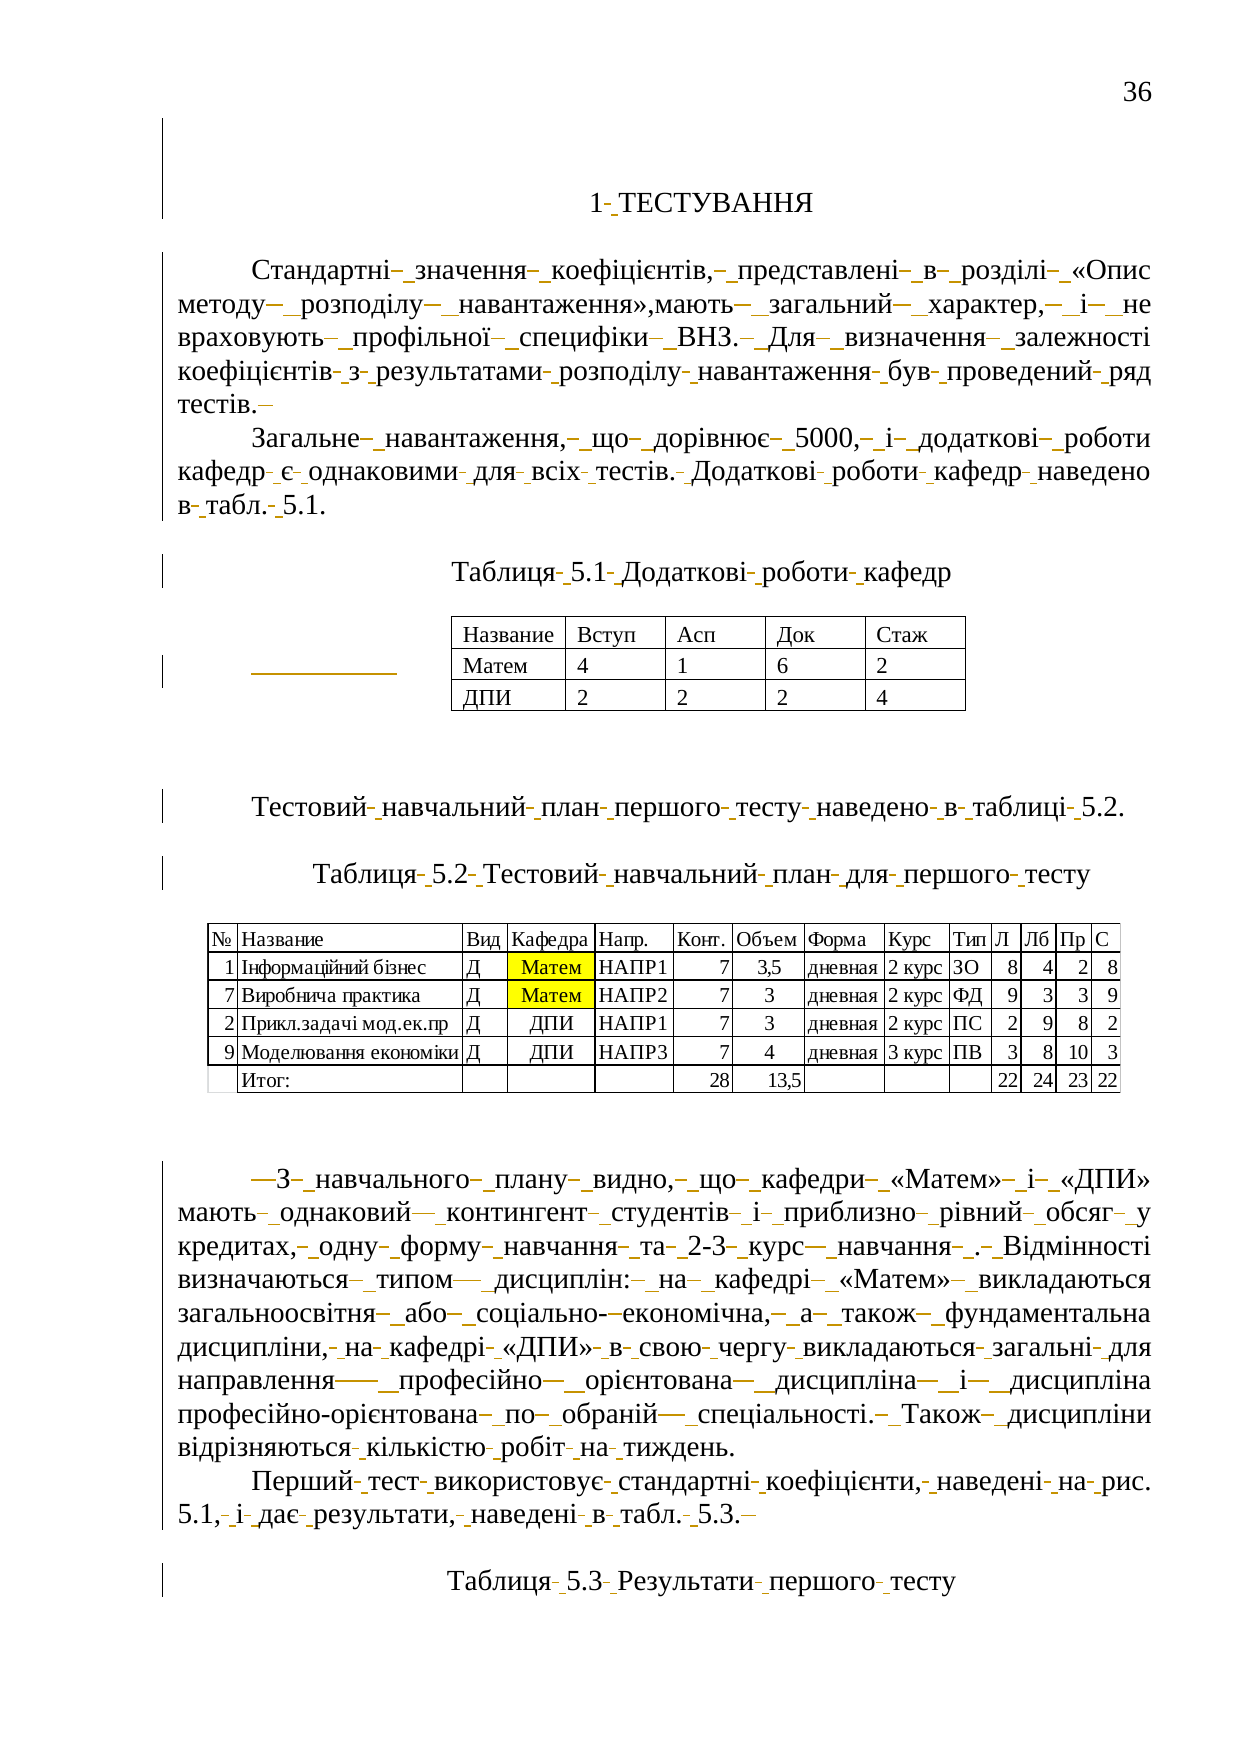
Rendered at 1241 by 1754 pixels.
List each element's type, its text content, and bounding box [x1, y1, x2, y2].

table_cell 6 [766, 649, 865, 679]
table_cell 2 [766, 680, 865, 710]
table_cell 2 [566, 680, 665, 710]
text Таблиця5.1Додатковіроботикафедр [177, 554, 1152, 588]
table_cell 4 [866, 680, 965, 710]
table_cell 2 [866, 649, 965, 679]
table_cell 4 [566, 649, 665, 679]
table_header Док [766, 617, 865, 647]
text 1ТЕСТУВАННЯ [177, 185, 1152, 219]
table_cell 2 [666, 680, 765, 710]
table_header Вступ [566, 617, 665, 647]
text Знавчальногопланувидно,щокафедри«Матем»і«ДПИ»маютьоднаковийконтингентстудентівіприблизнорівнийобсягукредитах,однуформунавчаннята2-3курснавчання.Відмінностівизначаютьсятипомдисциплін:накафедрі«Матем»викладаютьсязагальноосвітняабосоціально-економічна,атакожфундаментальнадисципліни,накафедрі«ДПИ»всвоючергувикладаютьсязагальнідлянаправленняпрофесійноорієнтованадисциплінаідисциплінапрофесійно-орієнтованапообранійспеціальності.Такождисциплінивідрізняютьсякількістюробітнатиждень. [177, 1161, 1152, 1463]
text Тестовийнавчальнийпланпершоготестунаведеновтаблиці5.2. [177, 789, 1152, 822]
table_cell 1 [666, 649, 765, 679]
table_cell ДПИ [452, 680, 565, 710]
table_header Название [452, 617, 565, 647]
text Першийтествикористовуєстандартнікоефіцієнти,наведенінарис.5.1,ідаєрезультати,наведенівтабл.5.3. [177, 1463, 1152, 1530]
text Таблиця5.3Результатипершоготесту [177, 1563, 1152, 1597]
text Стандартнізначеннякоефіцієнтів,представленіврозділі«Описметодурозподілунавантаження»,маютьзагальнийхарактер,іневраховуютьпрофільноїспецифікиВНЗ.Длявизначеннязалежностікоефіцієнтівзрезультатамирозподілунавантаженнябувпроведенийрядтестів. [177, 252, 1152, 420]
table_cell Матем [452, 649, 565, 679]
table_header Асп [666, 617, 765, 647]
text Таблиця5.2Тестовийнавчальнийпландляпершоготесту [177, 856, 1152, 889]
text Загальненавантаження,щодорівнює5000,ідодатковіроботикафедрєоднаковимидлявсіхтестів.Додатковіроботикафедрнаведеновтабл.5.1. [177, 420, 1152, 521]
table_header Стаж [866, 617, 965, 647]
